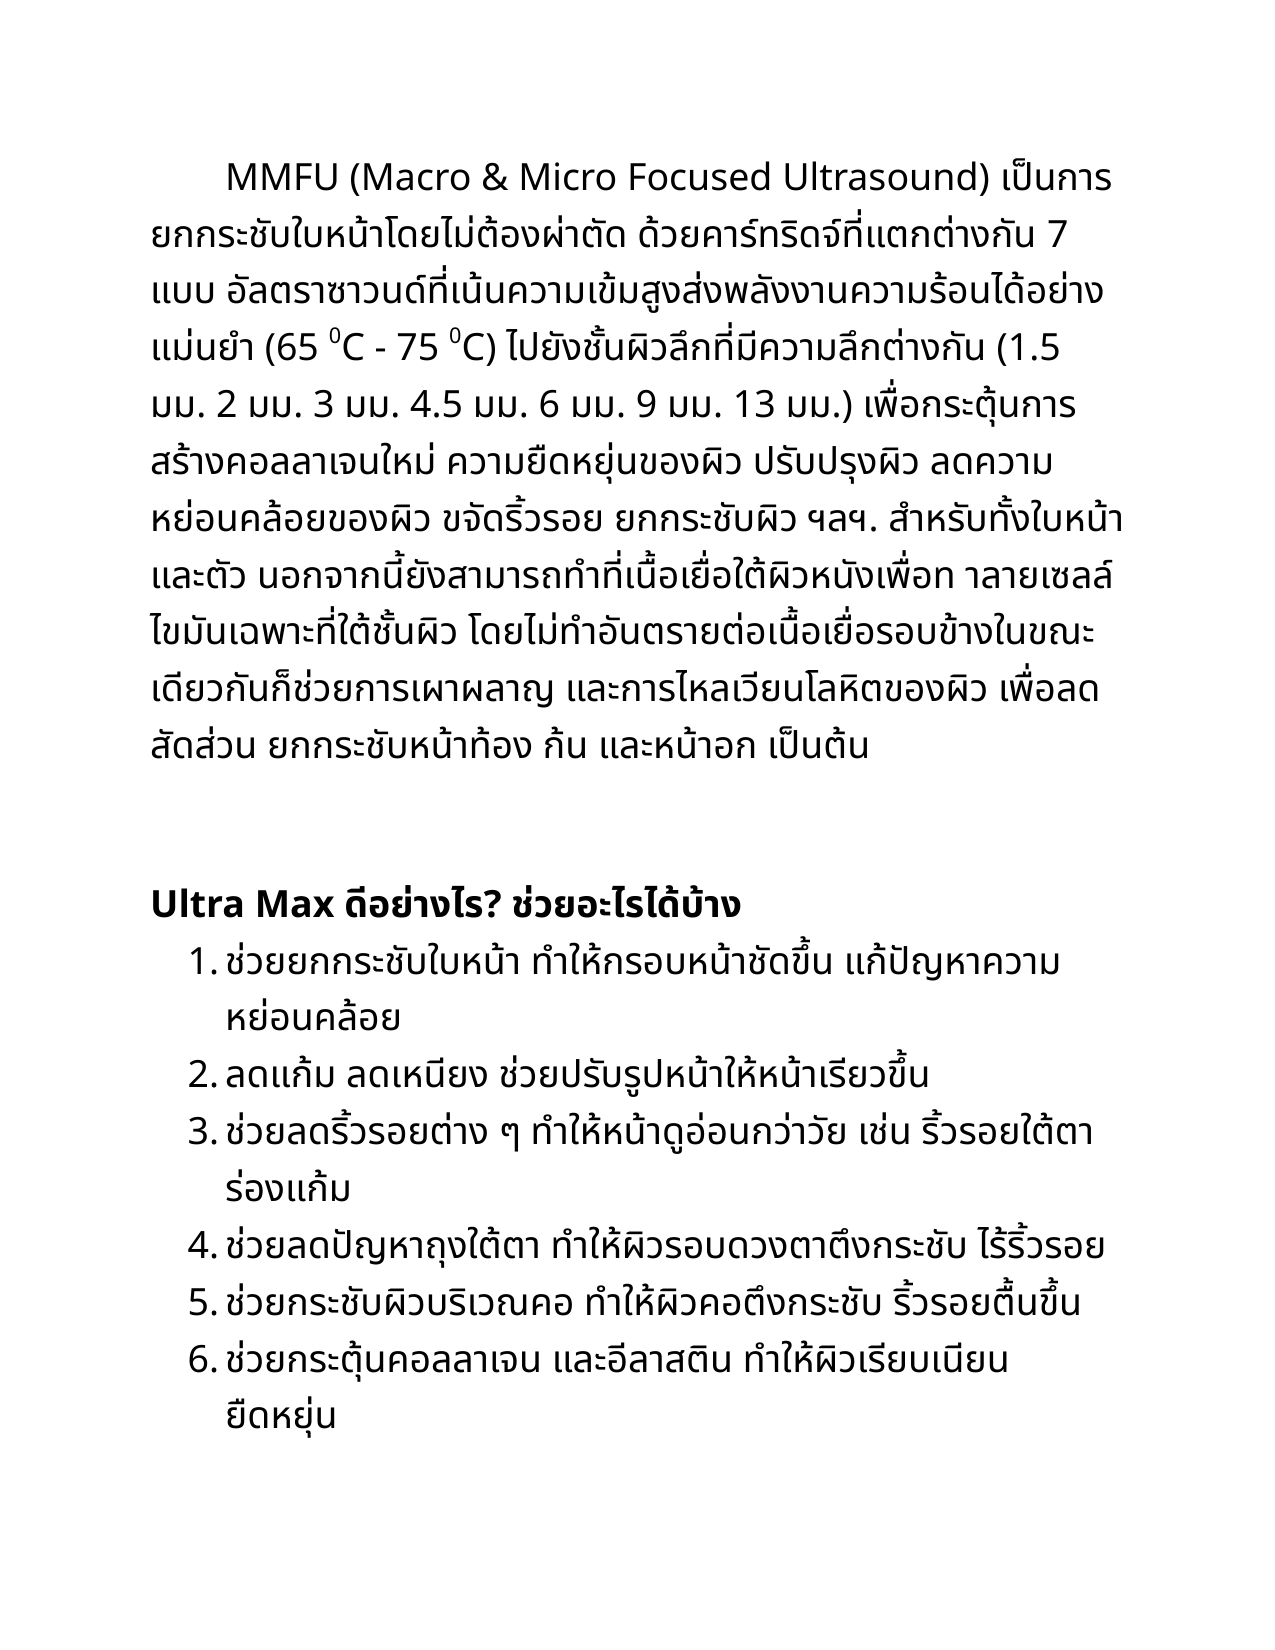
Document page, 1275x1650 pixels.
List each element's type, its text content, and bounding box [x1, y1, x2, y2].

list ช่วยกระชับผิวบริเวณคอ ทำให้ผิวคอตึงกระชับ ริ้วรอยตื้นขึ้น [187, 1275, 1125, 1332]
list ลดแก้ม ลดเหนียง ช่วยปรับรูปหน้าให้หน้าเรียวขึ้น [187, 1048, 1125, 1104]
text Ultra Max ดีอย่างไร? ช่วยอะไรได้บ้าง [150, 877, 1125, 934]
list ช่วยลดปัญหาถุงใต้ตา ทำให้ผิวรอบดวงตาตึงกระชับ ไร้ริ้วรอย [187, 1218, 1125, 1275]
list ช่วยกระตุ้นคอลลาเจน และอีลาสติน ทำให้ผิวเรียบเนียน ยืดหยุ่น [187, 1332, 1125, 1446]
list ช่วยยกกระชับใบหน้า ทำให้กรอบหน้าชัดขึ้น แก้ปัญหาความหย่อนคล้อย [187, 934, 1125, 1048]
text MMFU (Macro & Micro Focused Ultrasound) เป็นการยกกระชับใบหน้าโดยไม่ต้องผ่าตัด ด้วยคาร์ทริดจ์ที่แตกต่างกัน 7 แบบ อัลตราซาวนด์ที่เน้นความเข้มสูงส่งพลังงานความร้อนได้อย่างแม่นยำ (65 0C - 75 0C) ไปยังชั้นผิวลึกที่มีความลึกต่างกัน (1.5 มม. 2 มม. 3 มม. 4.5 มม. 6 มม. 9 มม. 13 มม.) เพื่อกระตุ้นการสร้างคอลลาเจนใหม่ ความยืดหยุ่นของผิว ปรับปรุงผิว ลดความหย่อนคล้อยของผิว ขจัดริ้วรอย ยกกระชับผิว ฯลฯ. สำหรับทั้งใบหน้า และตัว นอกจากนี้ยังสามารถทำที่เนื้อเยื่อใต้ผิวหนังเพื่อท าลายเซลล์ไขมันเฉพาะที่ใต้ชั้นผิว โดยไม่ทำอันตรายต่อเนื้อเยื่อรอบข้างในขณะเดียวกันก็ช่วยการเผาผลาญ และการไหลเวียนโลหิตของผิว เพื่อลดสัดส่วน ยกกระชับหน้าท้อง ก้น และหน้าอก เป็นต้น [150, 150, 1125, 775]
list ช่วยลดริ้วรอยต่าง ๆ ทำให้หน้าดูอ่อนกว่าวัย เช่น ริ้วรอยใต้ตา ร่องแก้ม [187, 1104, 1125, 1218]
